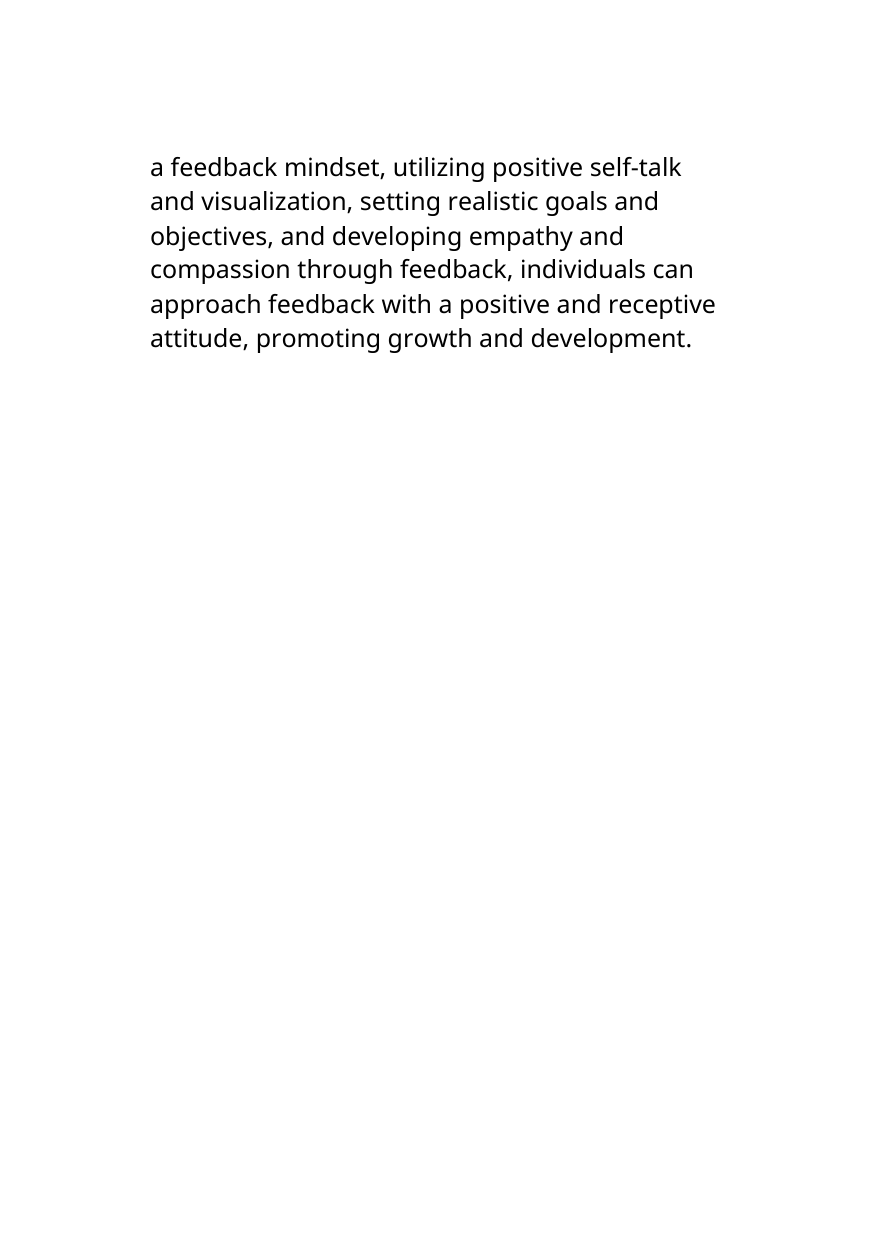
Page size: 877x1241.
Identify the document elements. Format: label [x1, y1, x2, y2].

text [150, 150, 727, 354]
